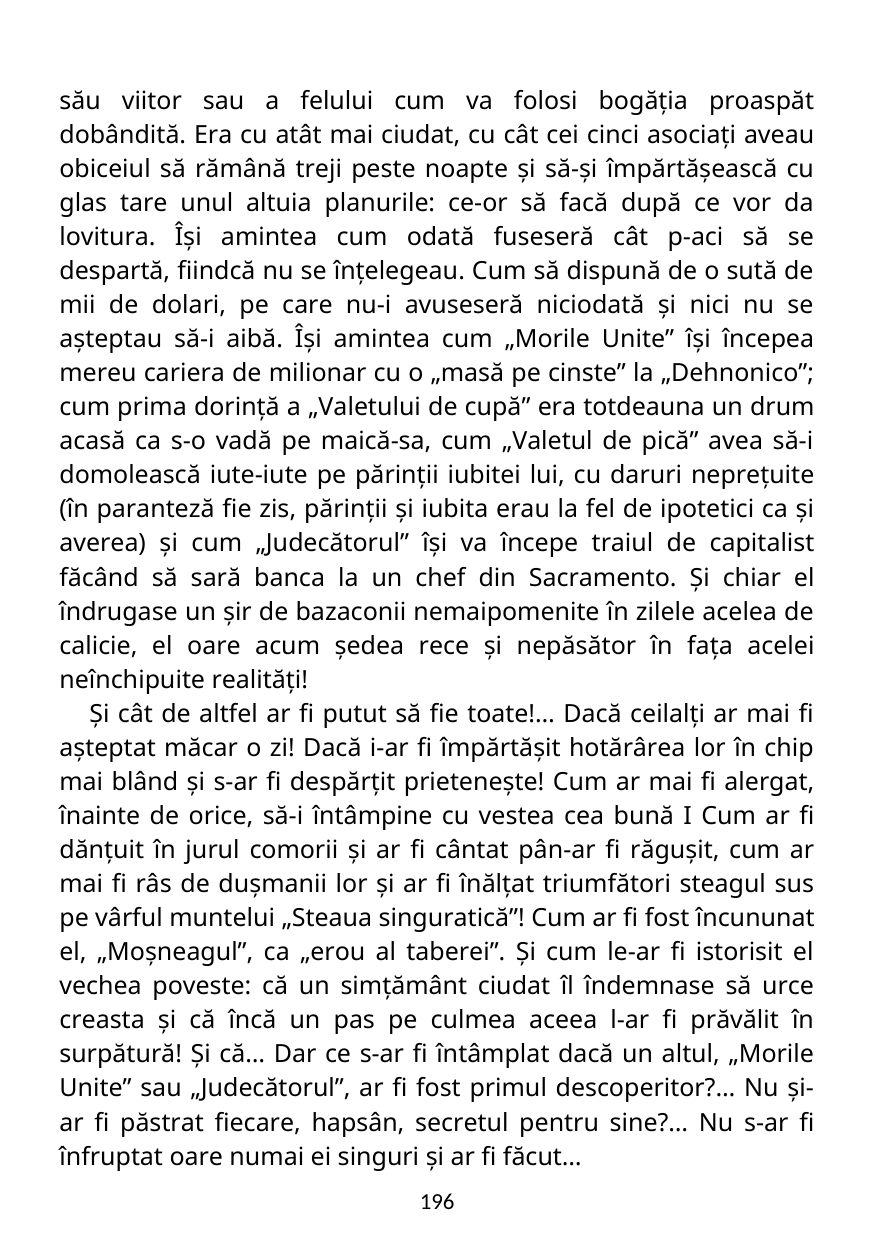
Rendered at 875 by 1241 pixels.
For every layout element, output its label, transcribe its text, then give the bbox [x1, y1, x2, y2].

text Şi cât de altfel ar fi putut să fie toate!… Dacă ceilalţi ar mai fi aşteptat măcar o zi! Dacă i-ar fi împărtăşit hotărârea lor în chip mai blând şi s-ar fi despărţit prieteneşte! Cum ar mai fi alergat, înainte de orice, să-i întâmpine cu vestea cea bună I Cum ar fi dănţuit în jurul comorii şi ar fi cântat pân-ar fi răguşit, cum ar mai fi râs de duşmanii lor şi ar fi înălţat triumfători steagul sus pe vârful muntelui „Steaua singuratică”! Cum ar fi fost încununat el, „Moşneagul”, ca „erou al taberei”. Şi cum le-ar fi istorisit el vechea poveste: că un simţământ ciudat îl îndemnase să urce creasta şi că încă un pas pe culmea aceea l-ar fi prăvălit în surpătură! Şi că… Dar ce s-ar fi întâmplat dacă un altul, „Morile Unite” sau „Judecătorul”, ar fi fost primul descoperitor?… Nu şi-ar fi păstrat fiecare, hapsân, secretul pentru sine?… Nu s-ar fi înfruptat oare numai ei singuri şi ar fi făcut… [59, 695, 815, 1172]
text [59, 82, 815, 695]
